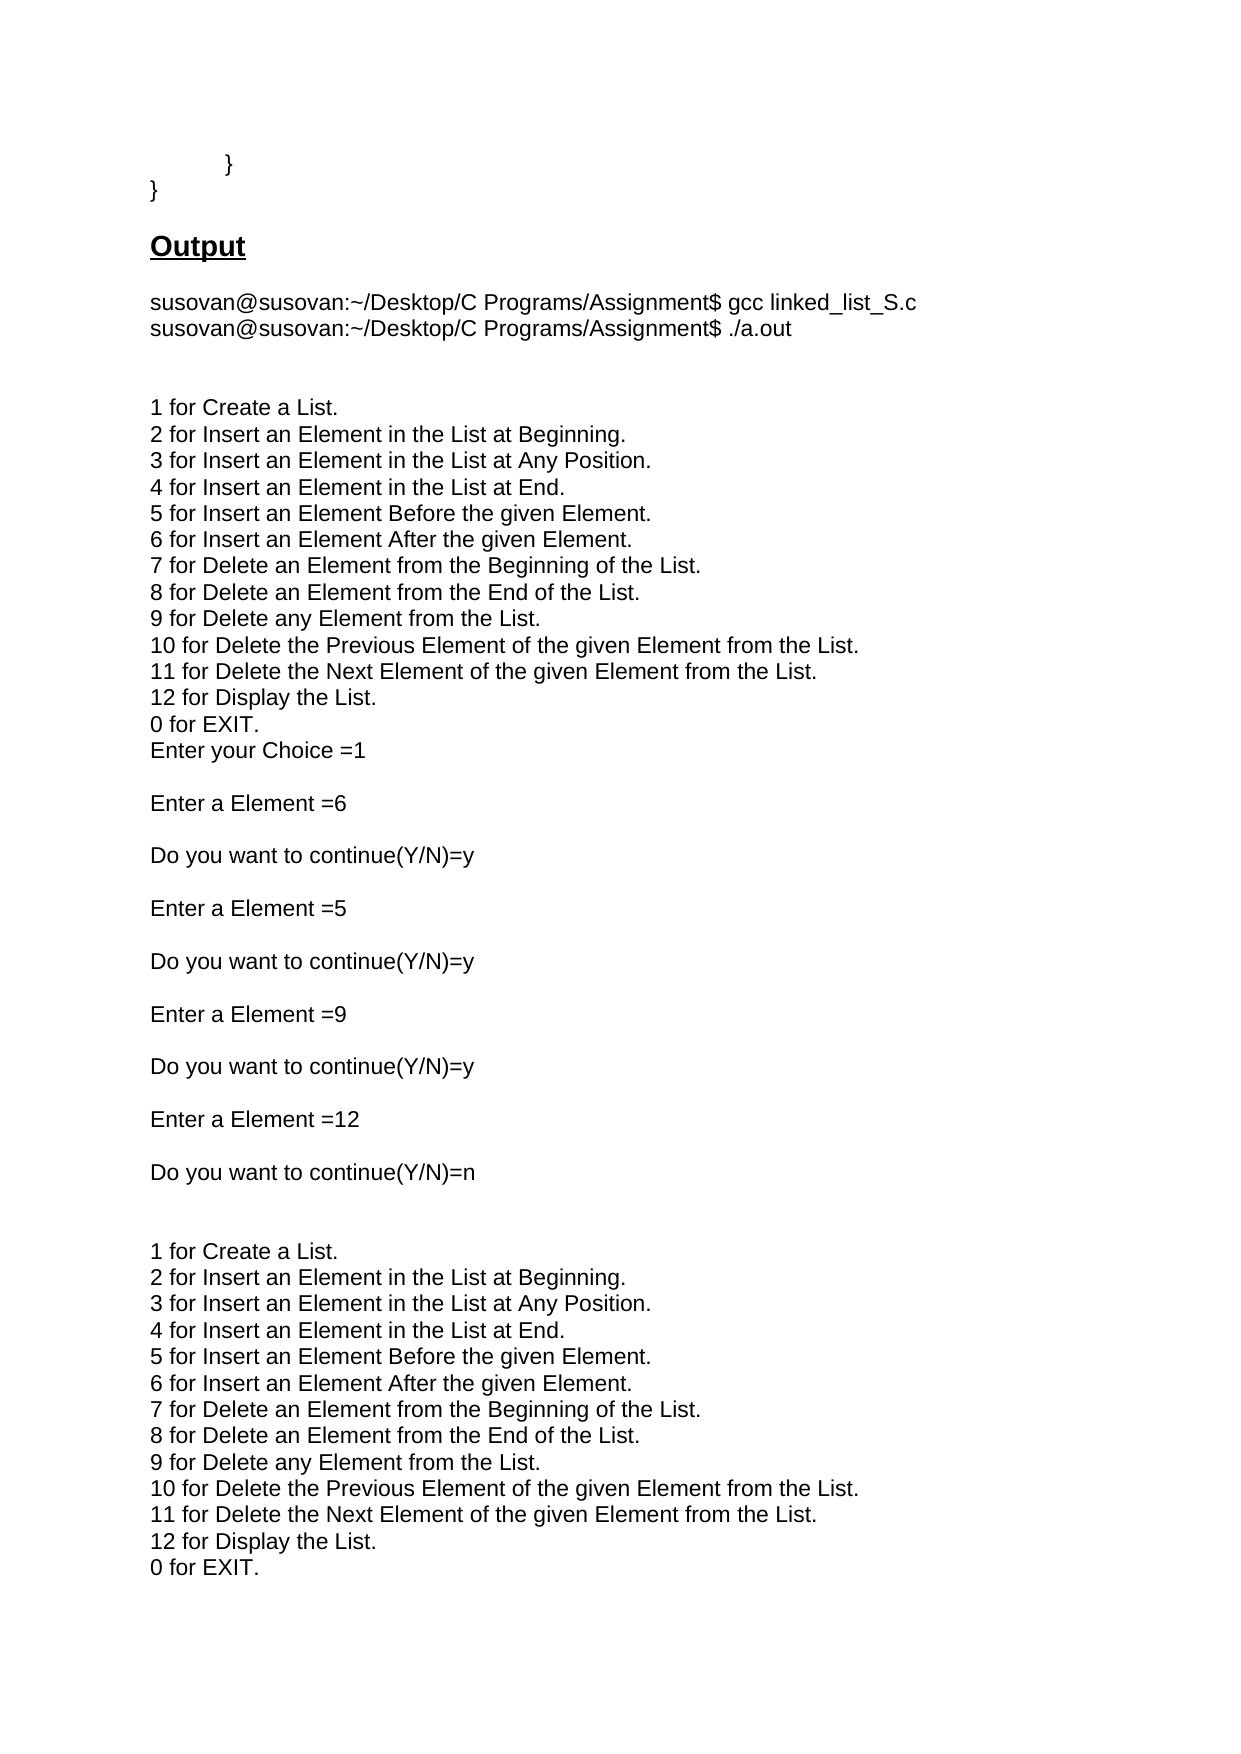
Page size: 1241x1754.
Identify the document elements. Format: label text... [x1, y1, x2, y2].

text 4 for Insert an Element in the List at End. [150, 473, 1090, 500]
text 7 for Delete an Element from the Beginning of the List. [150, 552, 1090, 579]
text Enter your Choice =1 [150, 737, 1090, 763]
text 3 for Insert an Element in the List at Any Position. [150, 447, 1090, 473]
text Enter a Element =6 [150, 790, 1090, 816]
text 12 for Display the List. [150, 684, 1090, 711]
text 9 for Delete any Element from the List. [150, 1448, 1090, 1475]
text 11 for Delete the Next Element of the given Element from the List. [150, 1501, 1090, 1528]
text } [150, 150, 1090, 176]
text Enter a Element =9 [150, 1001, 1090, 1027]
text 0 for EXIT. [150, 1554, 1090, 1580]
text Enter a Element =5 [150, 895, 1090, 921]
text } [150, 176, 1090, 203]
text 4 for Insert an Element in the List at End. [150, 1317, 1090, 1343]
text 8 for Delete an Element from the End of the List. [150, 1422, 1090, 1448]
text 11 for Delete the Next Element of the given Element from the List. [150, 658, 1090, 684]
text Enter a Element =12 [150, 1106, 1090, 1132]
text 10 for Delete the Previous Element of the given Element from the List. [150, 632, 1090, 658]
text 2 for Insert an Element in the List at Beginning. [150, 421, 1090, 447]
text 7 for Delete an Element from the Beginning of the List. [150, 1396, 1090, 1422]
text susovan@susovan:~/Desktop/C Programs/Assignment$ ./a.out [150, 315, 1090, 342]
text Output [150, 229, 1090, 263]
text susovan@susovan:~/Desktop/C Programs/Assignment$ gcc linked_list_S.c [150, 289, 1090, 315]
text 5 for Insert an Element Before the given Element. [150, 1343, 1090, 1369]
text 9 for Delete any Element from the List. [150, 605, 1090, 632]
text 3 for Insert an Element in the List at Any Position. [150, 1290, 1090, 1317]
text 0 for EXIT. [150, 711, 1090, 737]
text 10 for Delete the Previous Element of the given Element from the List. [150, 1475, 1090, 1501]
text 1 for Create a List. [150, 1238, 1090, 1264]
text Do you want to continue(Y/N)=y [150, 1053, 1090, 1079]
text Do you want to continue(Y/N)=y [150, 948, 1090, 974]
text 12 for Display the List. [150, 1528, 1090, 1554]
text 6 for Insert an Element After the given Element. [150, 526, 1090, 552]
text 6 for Insert an Element After the given Element. [150, 1369, 1090, 1396]
text 1 for Create a List. [150, 394, 1090, 421]
text 2 for Insert an Element in the List at Beginning. [150, 1264, 1090, 1290]
text 8 for Delete an Element from the End of the List. [150, 579, 1090, 605]
text 5 for Insert an Element Before the given Element. [150, 500, 1090, 526]
text Do you want to continue(Y/N)=y [150, 842, 1090, 869]
text Do you want to continue(Y/N)=n [150, 1159, 1090, 1185]
